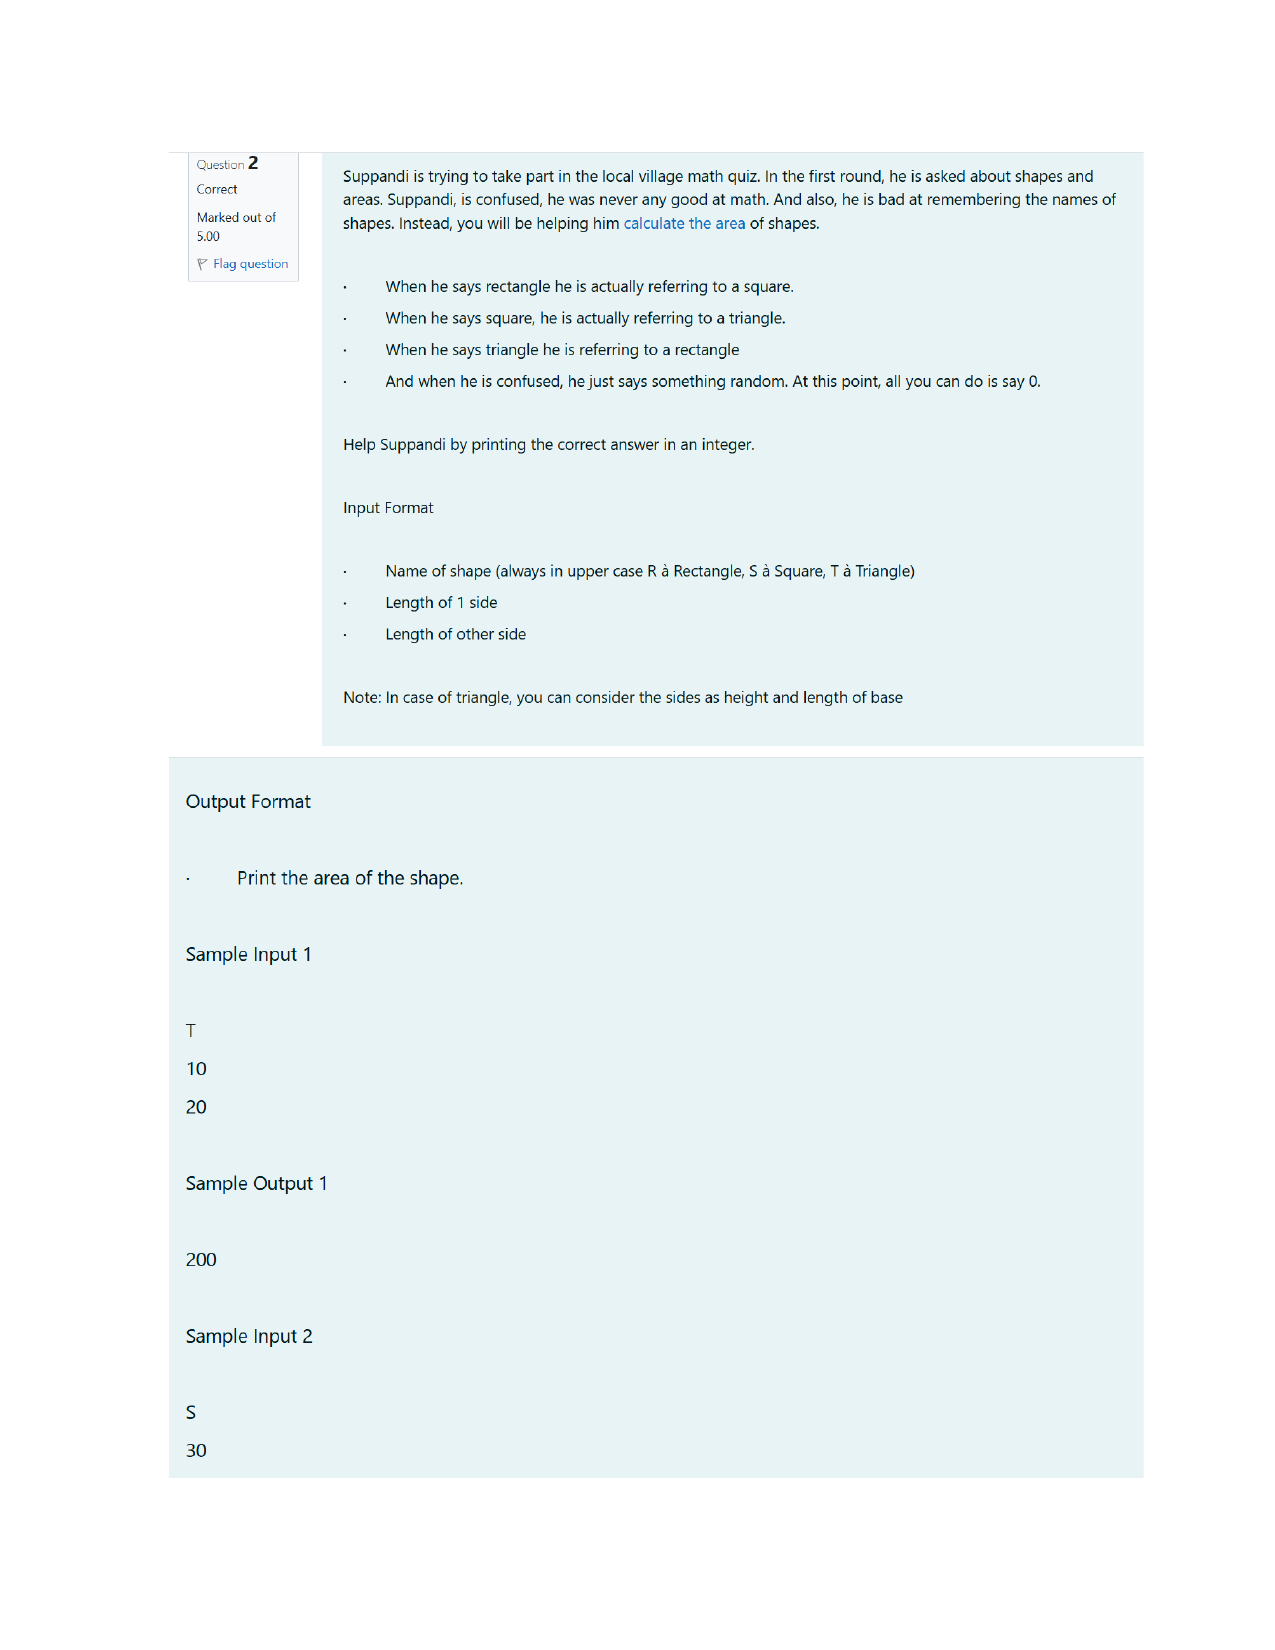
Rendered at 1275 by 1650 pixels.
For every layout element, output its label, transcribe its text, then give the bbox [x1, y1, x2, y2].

text WEEK-3 [150, 150, 1125, 1477]
